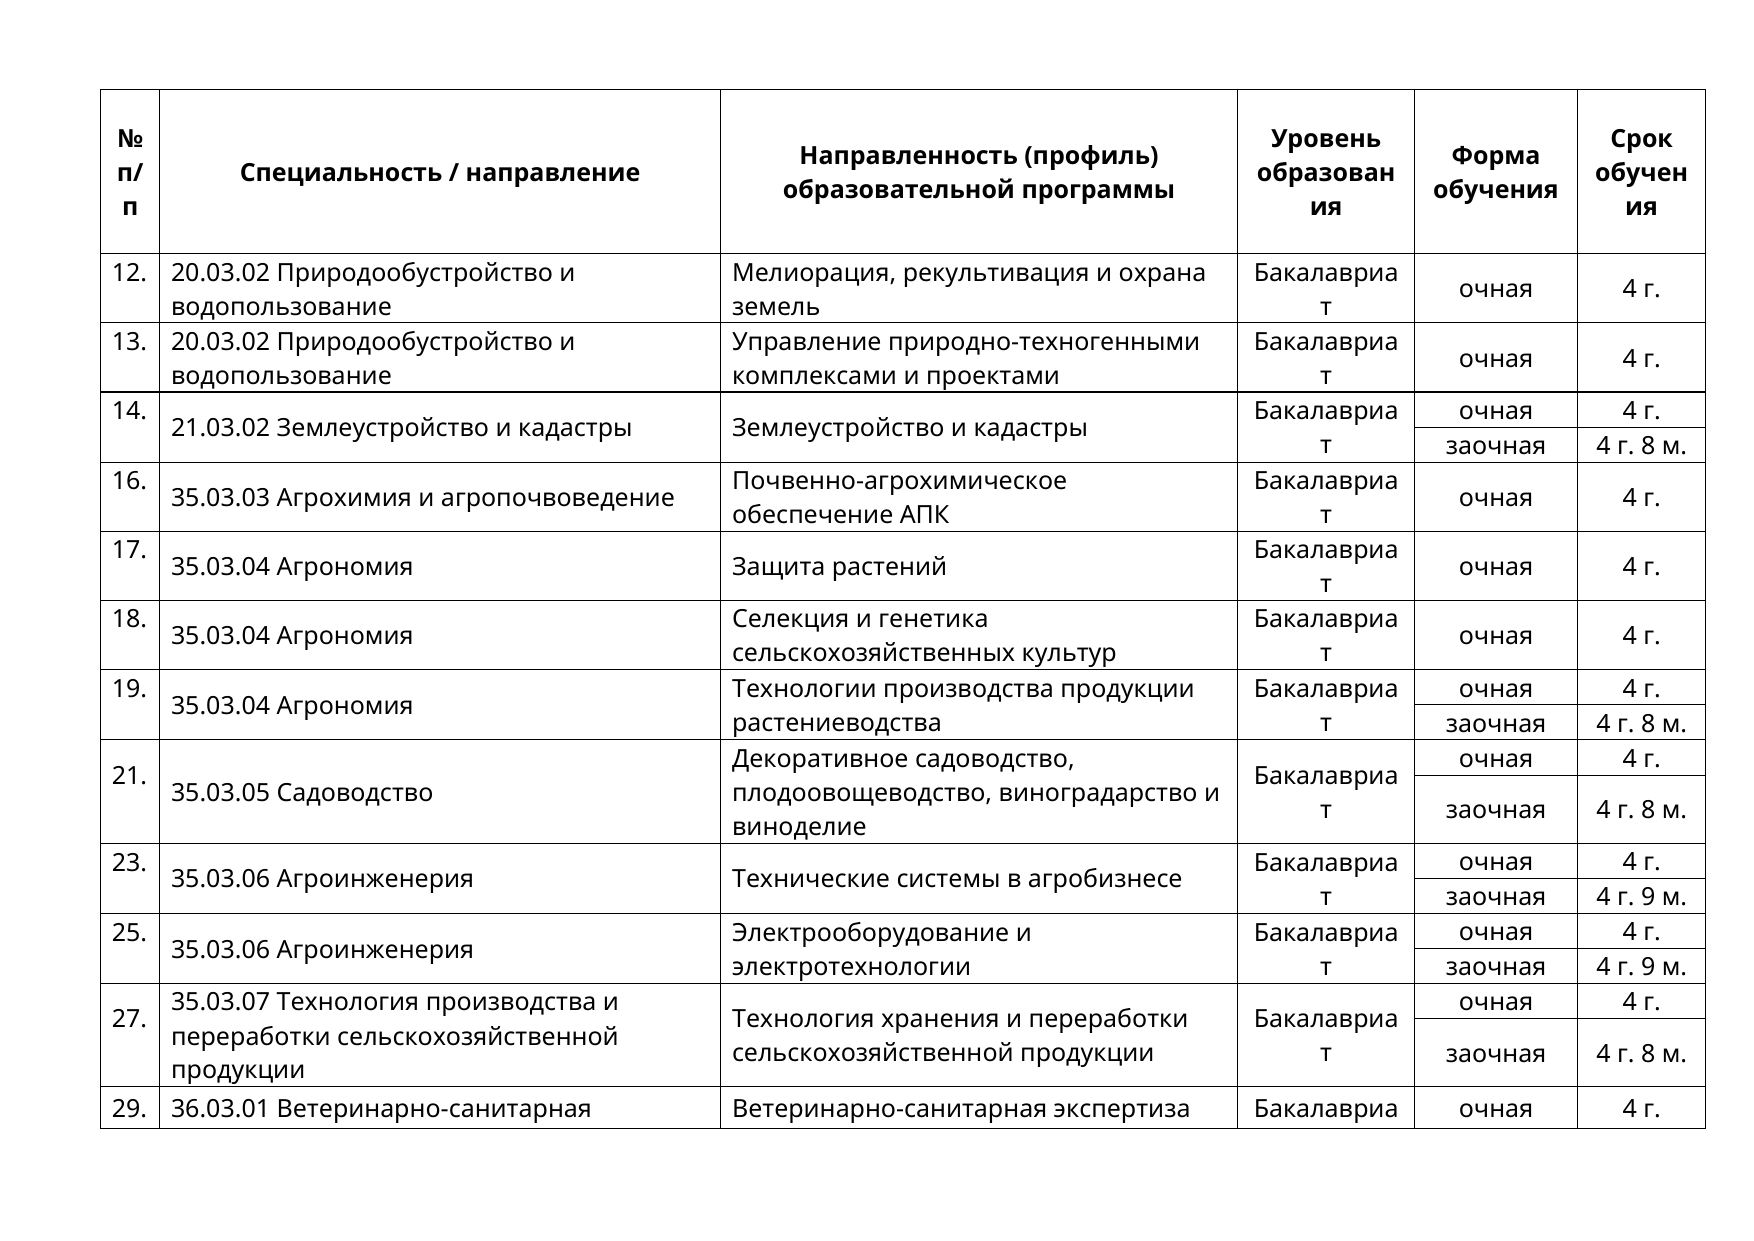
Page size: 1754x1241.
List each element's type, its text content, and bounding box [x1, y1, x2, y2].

table_cell [101, 601, 159, 669]
table_cell заочная [1415, 705, 1577, 739]
table_cell очная [1415, 532, 1577, 600]
table_cell Селекция и генетика сельскохозяйственных культур [721, 601, 1237, 669]
table_cell очная [1415, 670, 1577, 704]
table_cell Управление природно-техногенными комплексами и проектами [721, 323, 1237, 391]
table_cell заочная [1415, 776, 1577, 843]
table_cell 4 г. [1578, 984, 1705, 1018]
table_cell Бакалавриат [1238, 914, 1414, 983]
table_cell Бакалавриат [1238, 254, 1414, 322]
table_cell 35.03.04 Агрономия [160, 670, 720, 739]
table_cell заочная [1415, 949, 1577, 983]
table_cell очная [1415, 984, 1577, 1018]
table_cell 4 г. 9 м. [1578, 879, 1705, 913]
table_cell Землеустройство и кадастры [721, 393, 1237, 462]
table_cell [101, 844, 159, 913]
table_cell 21.03.02 Землеустройство и кадастры [160, 393, 720, 462]
table_cell [101, 984, 159, 1086]
table_cell очная [1415, 740, 1577, 774]
table_cell [101, 463, 159, 531]
table_cell Бакалавриат [1238, 1087, 1414, 1128]
table_cell [101, 323, 159, 391]
table_cell заочная [1415, 428, 1577, 462]
table_cell очная [1415, 323, 1577, 391]
table_cell 4 г. [1578, 532, 1705, 600]
table_header Специальность / направление [160, 90, 720, 253]
table_cell очная [1415, 914, 1577, 948]
table_cell [101, 1087, 159, 1128]
table_cell Технологии производства продукции растениеводства [721, 670, 1237, 739]
table_cell 4 г. [1578, 254, 1705, 322]
table_cell заочная [1415, 879, 1577, 913]
table_cell 35.03.05 Садоводство [160, 740, 720, 843]
table_cell 4 г. [1578, 740, 1705, 774]
table_cell Бакалавриат [1238, 601, 1414, 669]
table_cell очная [1415, 844, 1577, 878]
table_cell [101, 532, 159, 600]
table_cell [101, 670, 159, 739]
table_cell 4 г. 8 м. [1578, 705, 1705, 739]
table_cell [101, 914, 159, 983]
table_cell 4 г. [1578, 844, 1705, 878]
table_cell Бакалавриат [1238, 984, 1414, 1086]
table_cell 20.03.02 Природообустройство и водопользование [160, 323, 720, 391]
table_cell 4 г. [1578, 670, 1705, 704]
table_cell 35.03.03 Агрохимия и агропочвоведение [160, 463, 720, 531]
table_cell 35.03.06 Агроинженерия [160, 914, 720, 983]
table_cell очная [1415, 601, 1577, 669]
table_cell Защита растений [721, 532, 1237, 600]
table_header Уровень образования [1238, 90, 1414, 253]
table_cell очная [1415, 254, 1577, 322]
table_cell Бакалавриат [1238, 532, 1414, 600]
table_cell очная [1415, 393, 1577, 427]
table_cell Бакалавриат [1238, 740, 1414, 843]
table_cell 35.03.04 Агрономия [160, 532, 720, 600]
table_cell Мелиорация, рекультивация и охрана земель [721, 254, 1237, 322]
table_cell 35.03.07 Технология производства и переработки сельскохозяйственной продукции [160, 984, 720, 1086]
table_cell 4 г. [1578, 601, 1705, 669]
table_cell очная [1415, 463, 1577, 531]
table_cell 35.03.06 Агроинженерия [160, 844, 720, 913]
table_cell 4 г. [1578, 323, 1705, 391]
table_cell Почвенно-агрохимическое обеспечение АПК [721, 463, 1237, 531]
table_header Срок обучения [1578, 90, 1705, 253]
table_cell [160, 254, 720, 322]
table_cell 4 г. [1578, 914, 1705, 948]
table_cell очная [1415, 1087, 1577, 1128]
table_cell Технология хранения и переработки сельскохозяйственной продукции [721, 984, 1237, 1086]
table_cell Декоративное садоводство, плодоовощеводство, виноградарство и виноделие [721, 740, 1237, 843]
table_cell Бакалавриат [1238, 393, 1414, 462]
table_cell 4 г. 9 м. [1578, 949, 1705, 983]
table_cell [101, 254, 159, 322]
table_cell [160, 1087, 720, 1128]
table_header № п/п [101, 90, 159, 253]
table_cell Ветеринарно-санитарная экспертиза [721, 1087, 1237, 1128]
table_cell 4 г. [1578, 1087, 1705, 1128]
table_cell 4 г. 8 м. [1578, 776, 1705, 843]
table_cell 35.03.04 Агрономия [160, 601, 720, 669]
table_cell Бакалавриат [1238, 323, 1414, 391]
table_cell Бакалавриат [1238, 670, 1414, 739]
table_cell [101, 393, 159, 462]
table_cell [101, 740, 159, 843]
table_header Форма обучения [1415, 90, 1577, 253]
table_cell 4 г. [1578, 463, 1705, 531]
table_cell заочная [1415, 1019, 1577, 1086]
table_header Направленность (профиль) образовательной программы [721, 90, 1237, 253]
table_cell 4 г. 8 м. [1578, 428, 1705, 462]
table_cell Бакалавриат [1238, 844, 1414, 913]
table_cell Технические системы в агробизнесе [721, 844, 1237, 913]
table_cell Электрооборудование и электротехнологии [721, 914, 1237, 983]
table_cell 4 г. [1578, 393, 1705, 427]
table_cell 4 г. 8 м. [1578, 1019, 1705, 1086]
table_cell Бакалавриат [1238, 463, 1414, 531]
